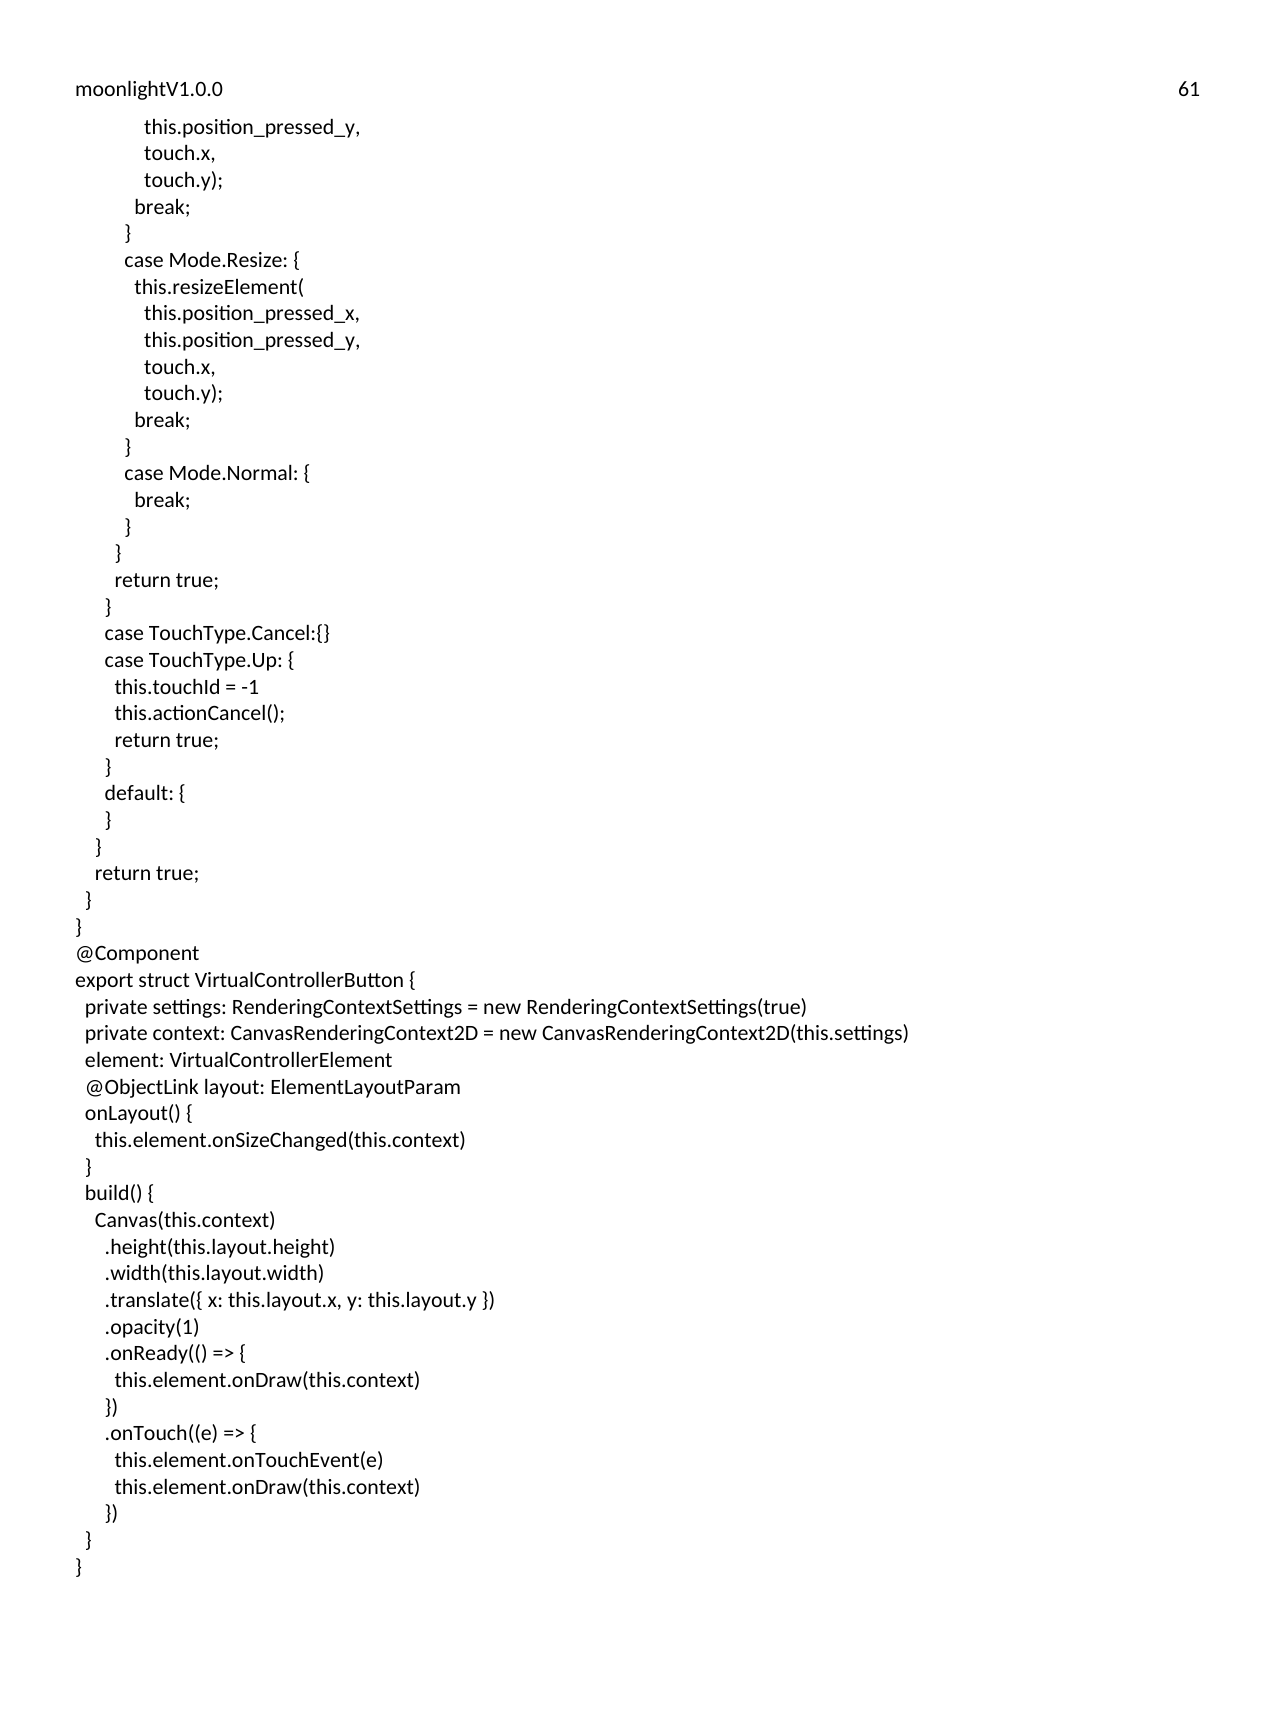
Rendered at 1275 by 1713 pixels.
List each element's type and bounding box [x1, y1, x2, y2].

text [75, 113, 1200, 1579]
